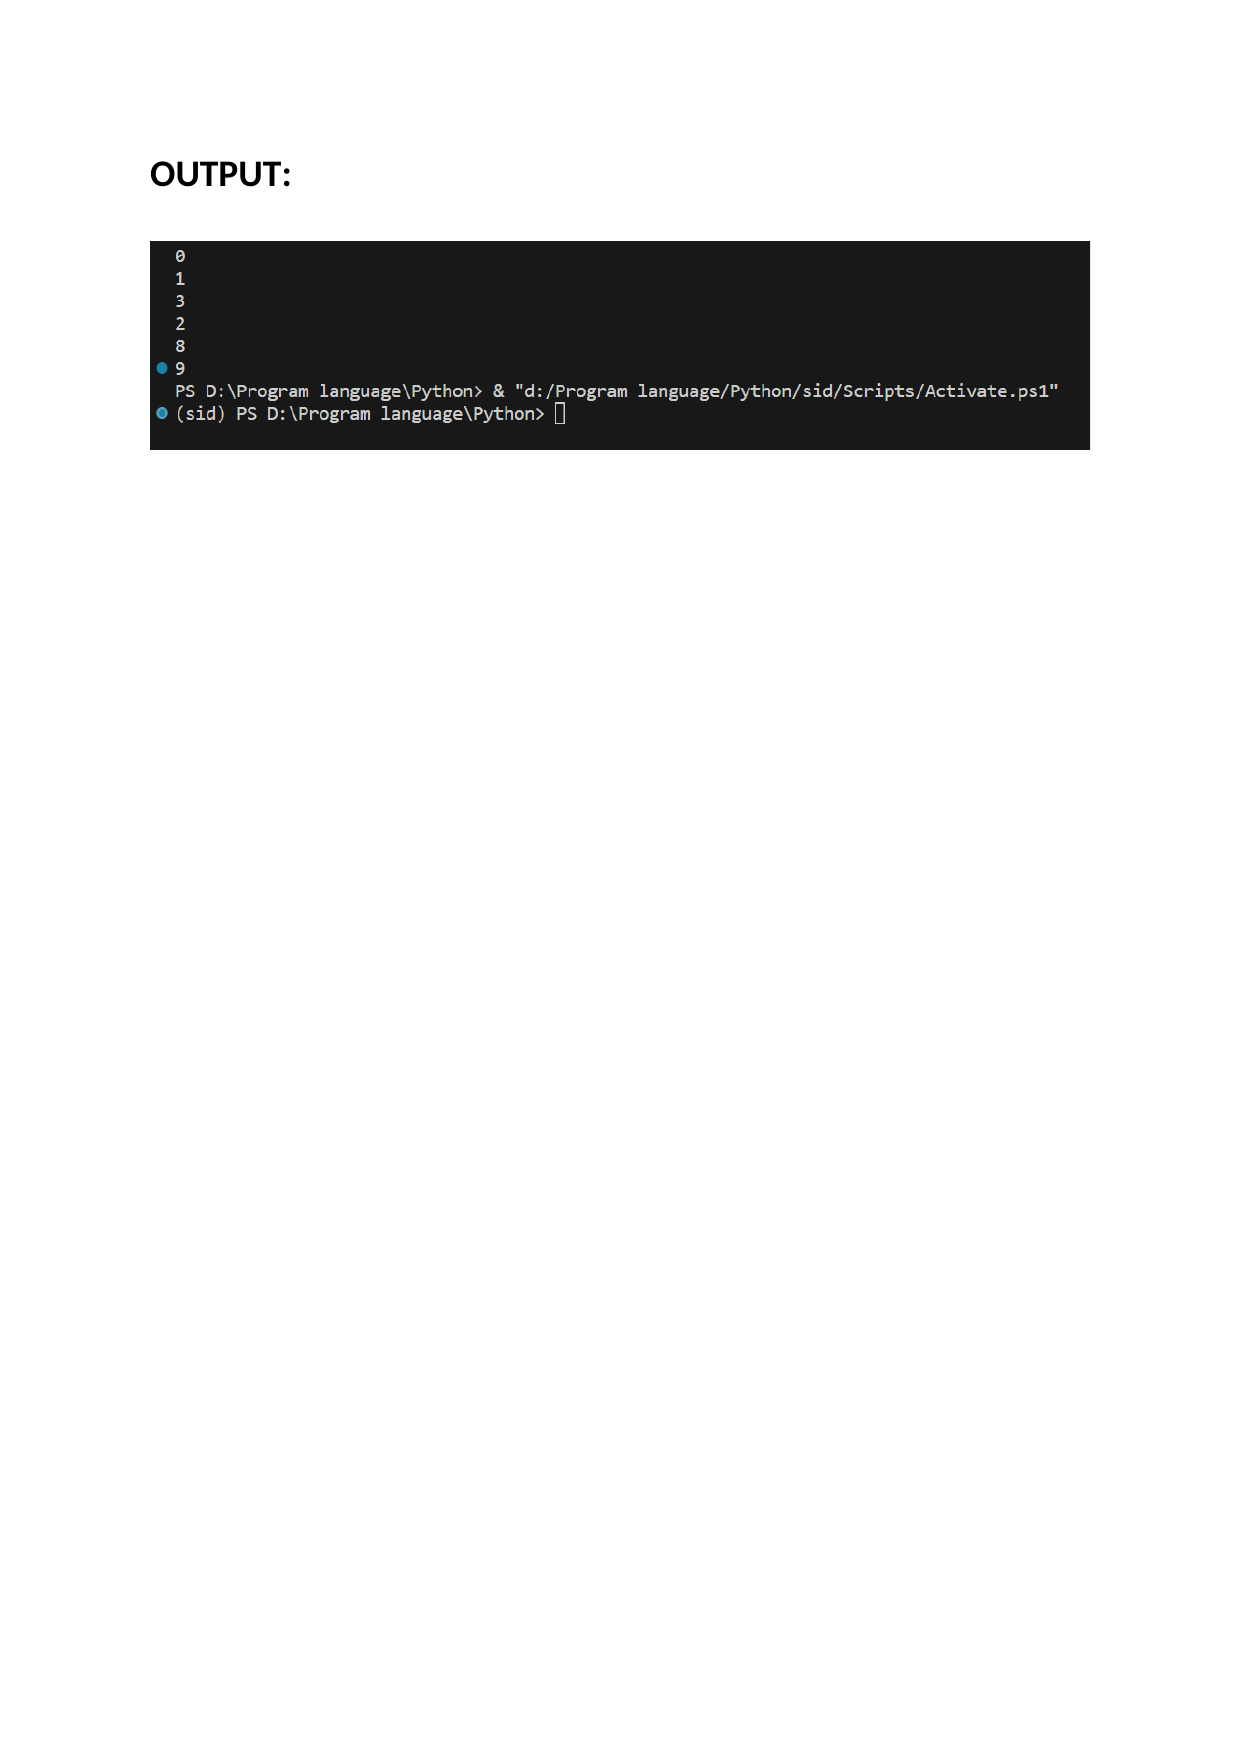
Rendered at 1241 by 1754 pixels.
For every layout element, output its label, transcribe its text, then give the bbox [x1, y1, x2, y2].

picture [150, 241, 1091, 450]
text OUTPUT: [150, 150, 1090, 196]
